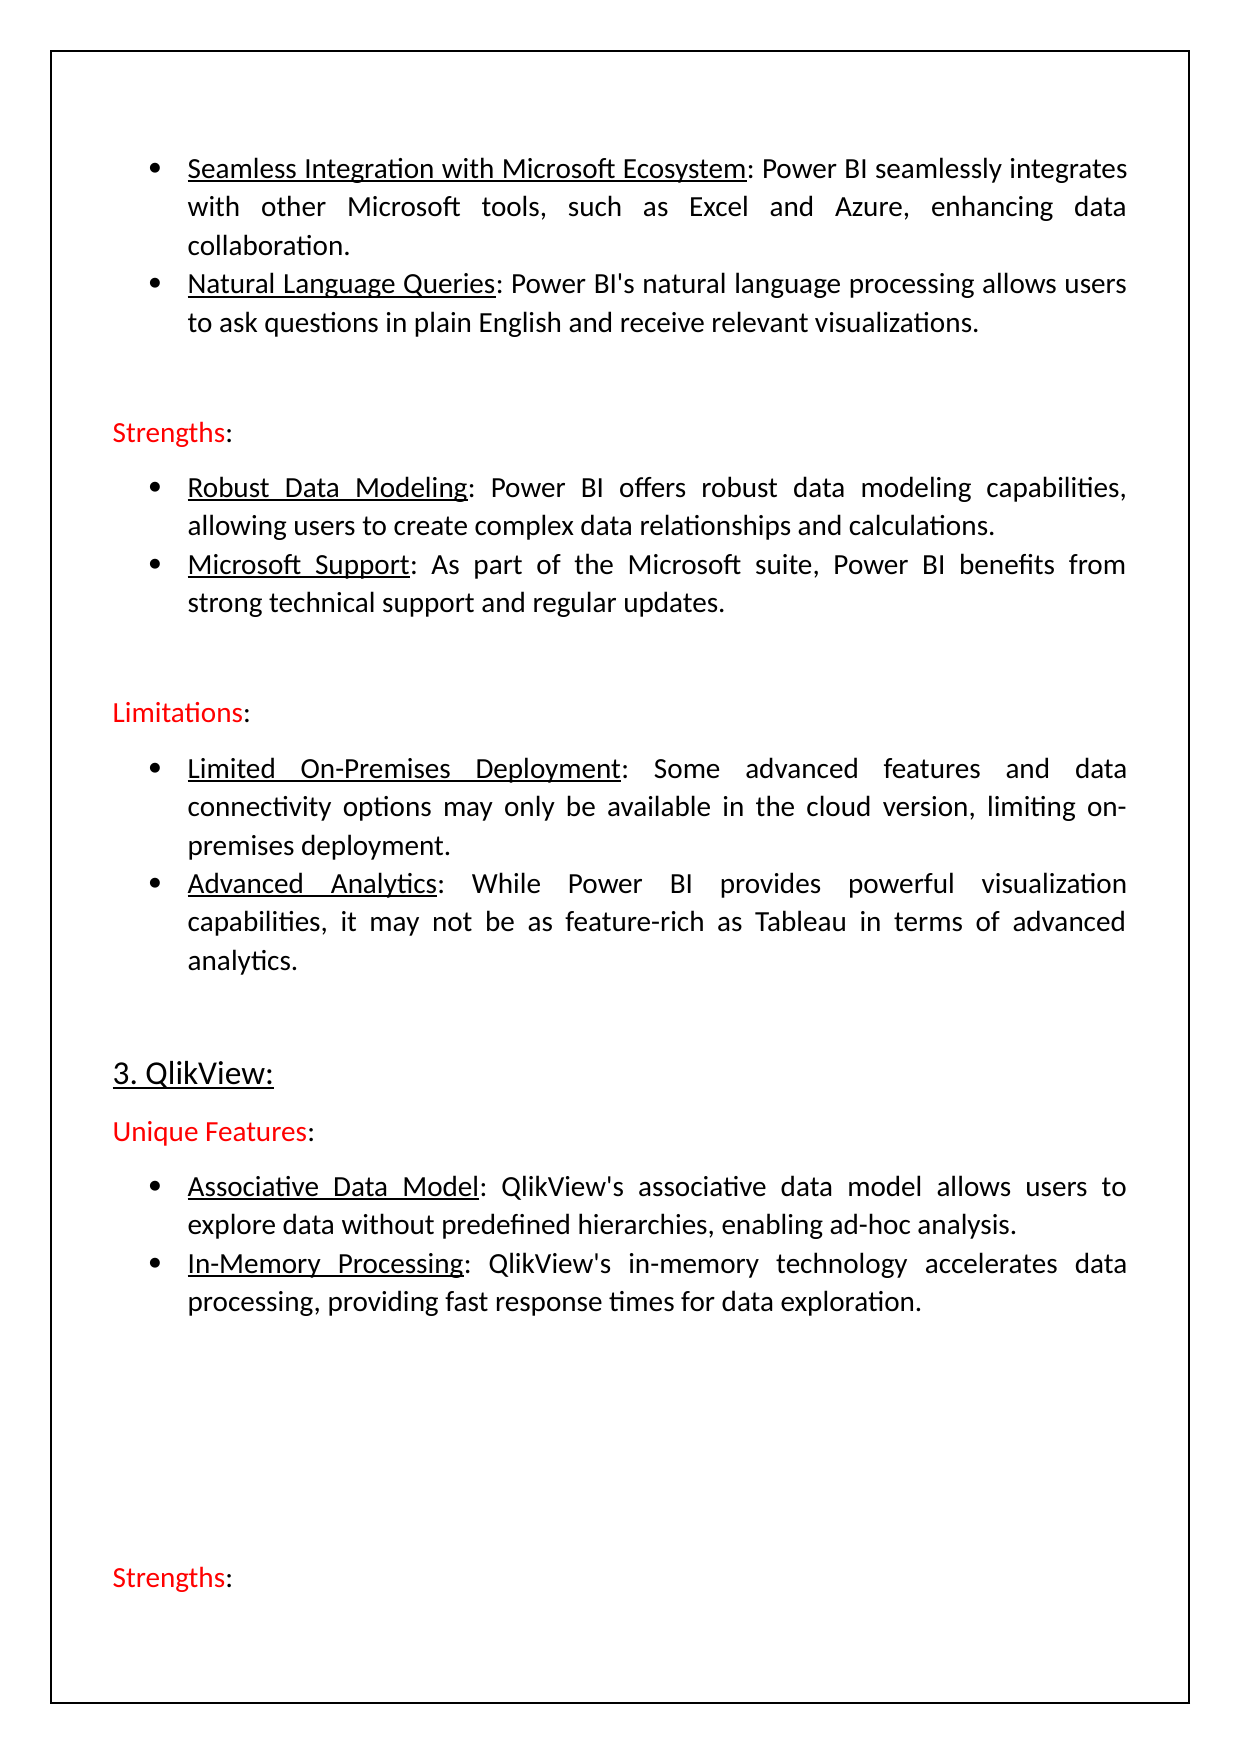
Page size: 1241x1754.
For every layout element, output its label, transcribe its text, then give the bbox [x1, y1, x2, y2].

list Limited On-Premises Deployment: Some advanced features and data connectivity options may only be available in the cloud version, limiting on-premises deployment. [150, 750, 1128, 862]
list Natural Language Queries: Power BI's natural language processing allows users to ask questions in plain English and receive relevant visualizations. [150, 265, 1128, 339]
list Robust Data Modeling: Power BI offers robust data modeling capabilities, allowing users to create complex data relationships and calculations. [150, 469, 1128, 543]
text Limitations: [112, 694, 1128, 730]
text 3. QlikView: [112, 1052, 1128, 1093]
list Associative Data Model: QlikView's associative data model allows users to explore data without predefined hierarchies, enabling ad-hoc analysis. [150, 1168, 1128, 1242]
list In-Memory Processing: QlikView's in-memory technology accelerates data processing, providing fast response times for data exploration. [150, 1245, 1128, 1319]
text Unique Features: [112, 1113, 1128, 1148]
list Advanced Analytics: While Power BI provides powerful visualization capabilities, it may not be as feature-rich as Tableau in terms of advanced analytics. [150, 865, 1128, 977]
list Microsoft Support: As part of the Microsoft suite, Power BI benefits from strong technical support and regular updates. [150, 546, 1128, 620]
list Seamless Integration with Microsoft Ecosystem: Power BI seamlessly integrates with other Microsoft tools, such as Excel and Azure, enhancing data collaboration. [150, 150, 1128, 262]
text Strengths: [112, 414, 1128, 449]
text Strengths: [112, 1559, 1128, 1594]
